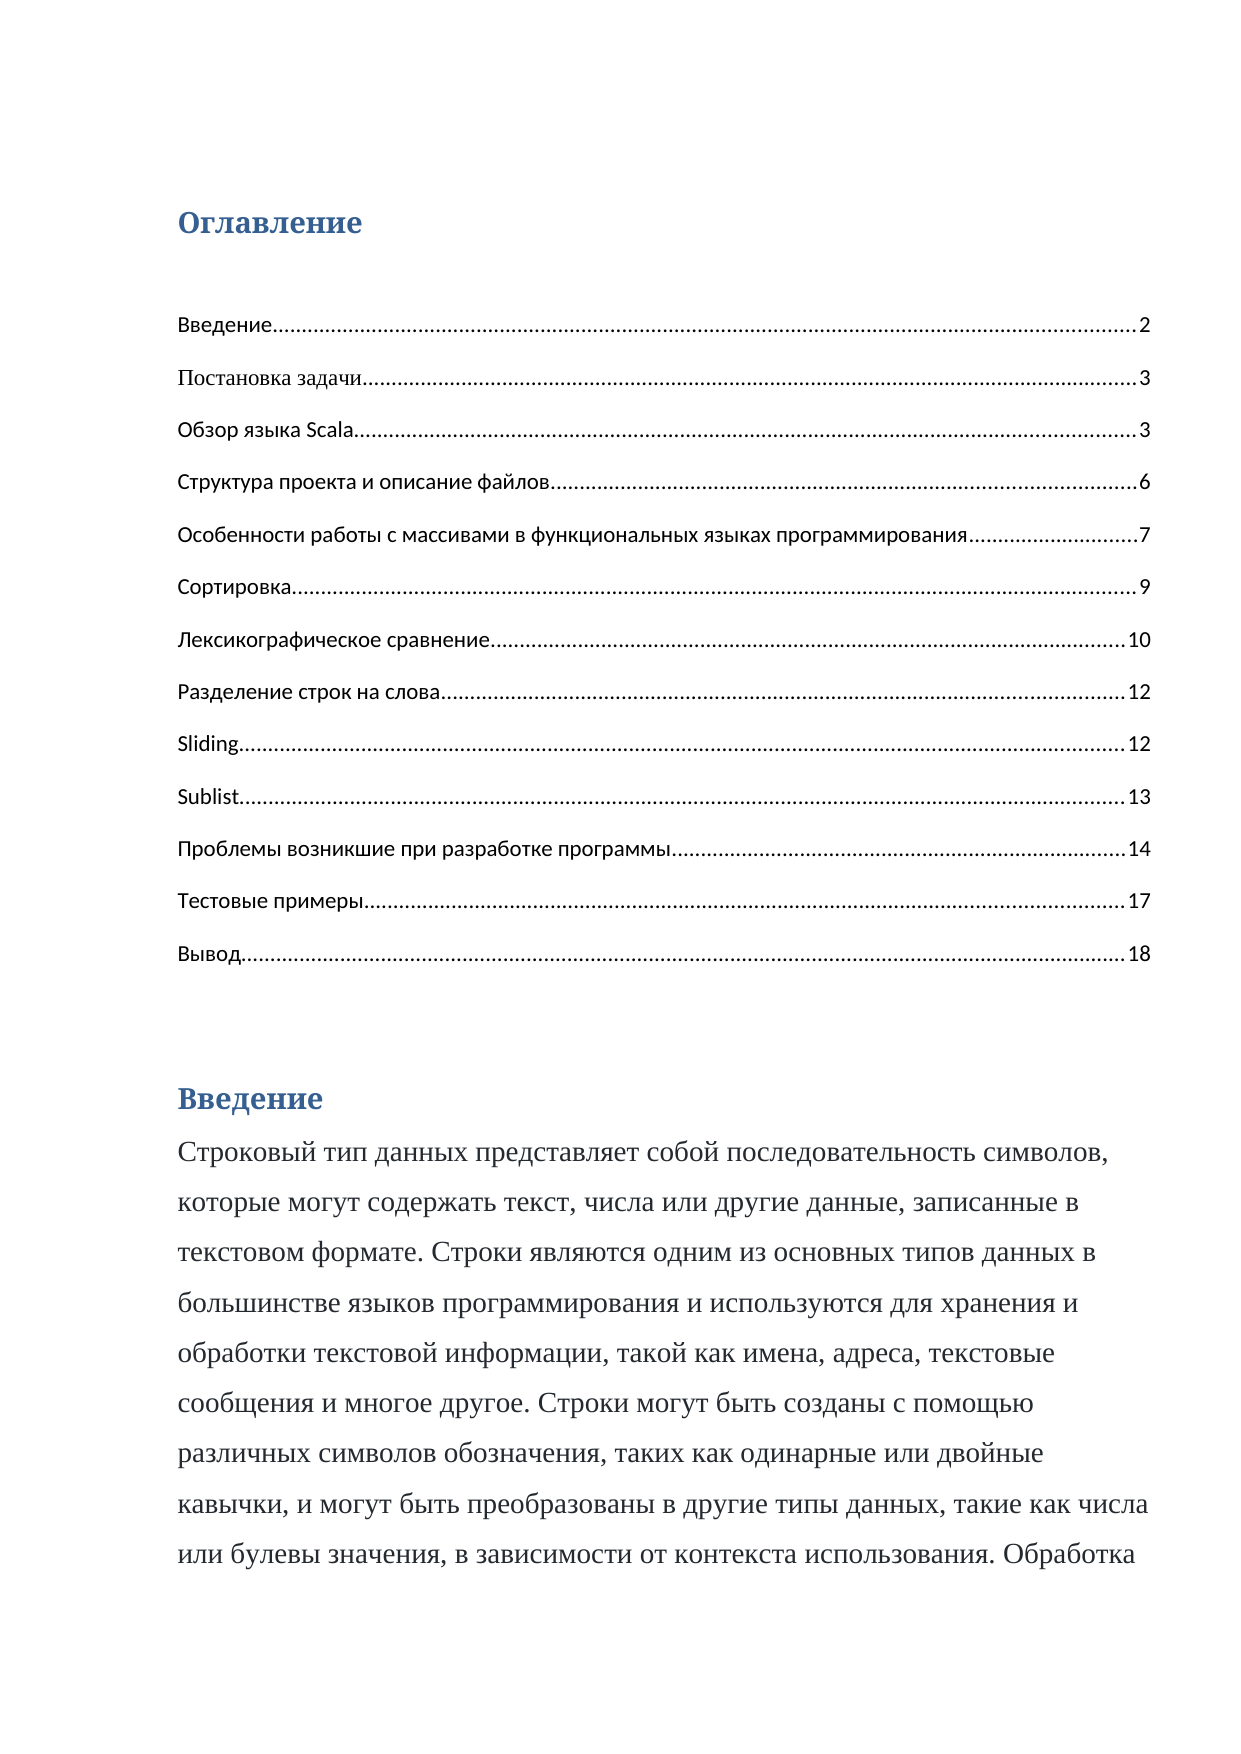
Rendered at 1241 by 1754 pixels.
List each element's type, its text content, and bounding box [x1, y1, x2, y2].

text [177, 1134, 1152, 1570]
subtitle Введение [177, 1083, 1152, 1117]
